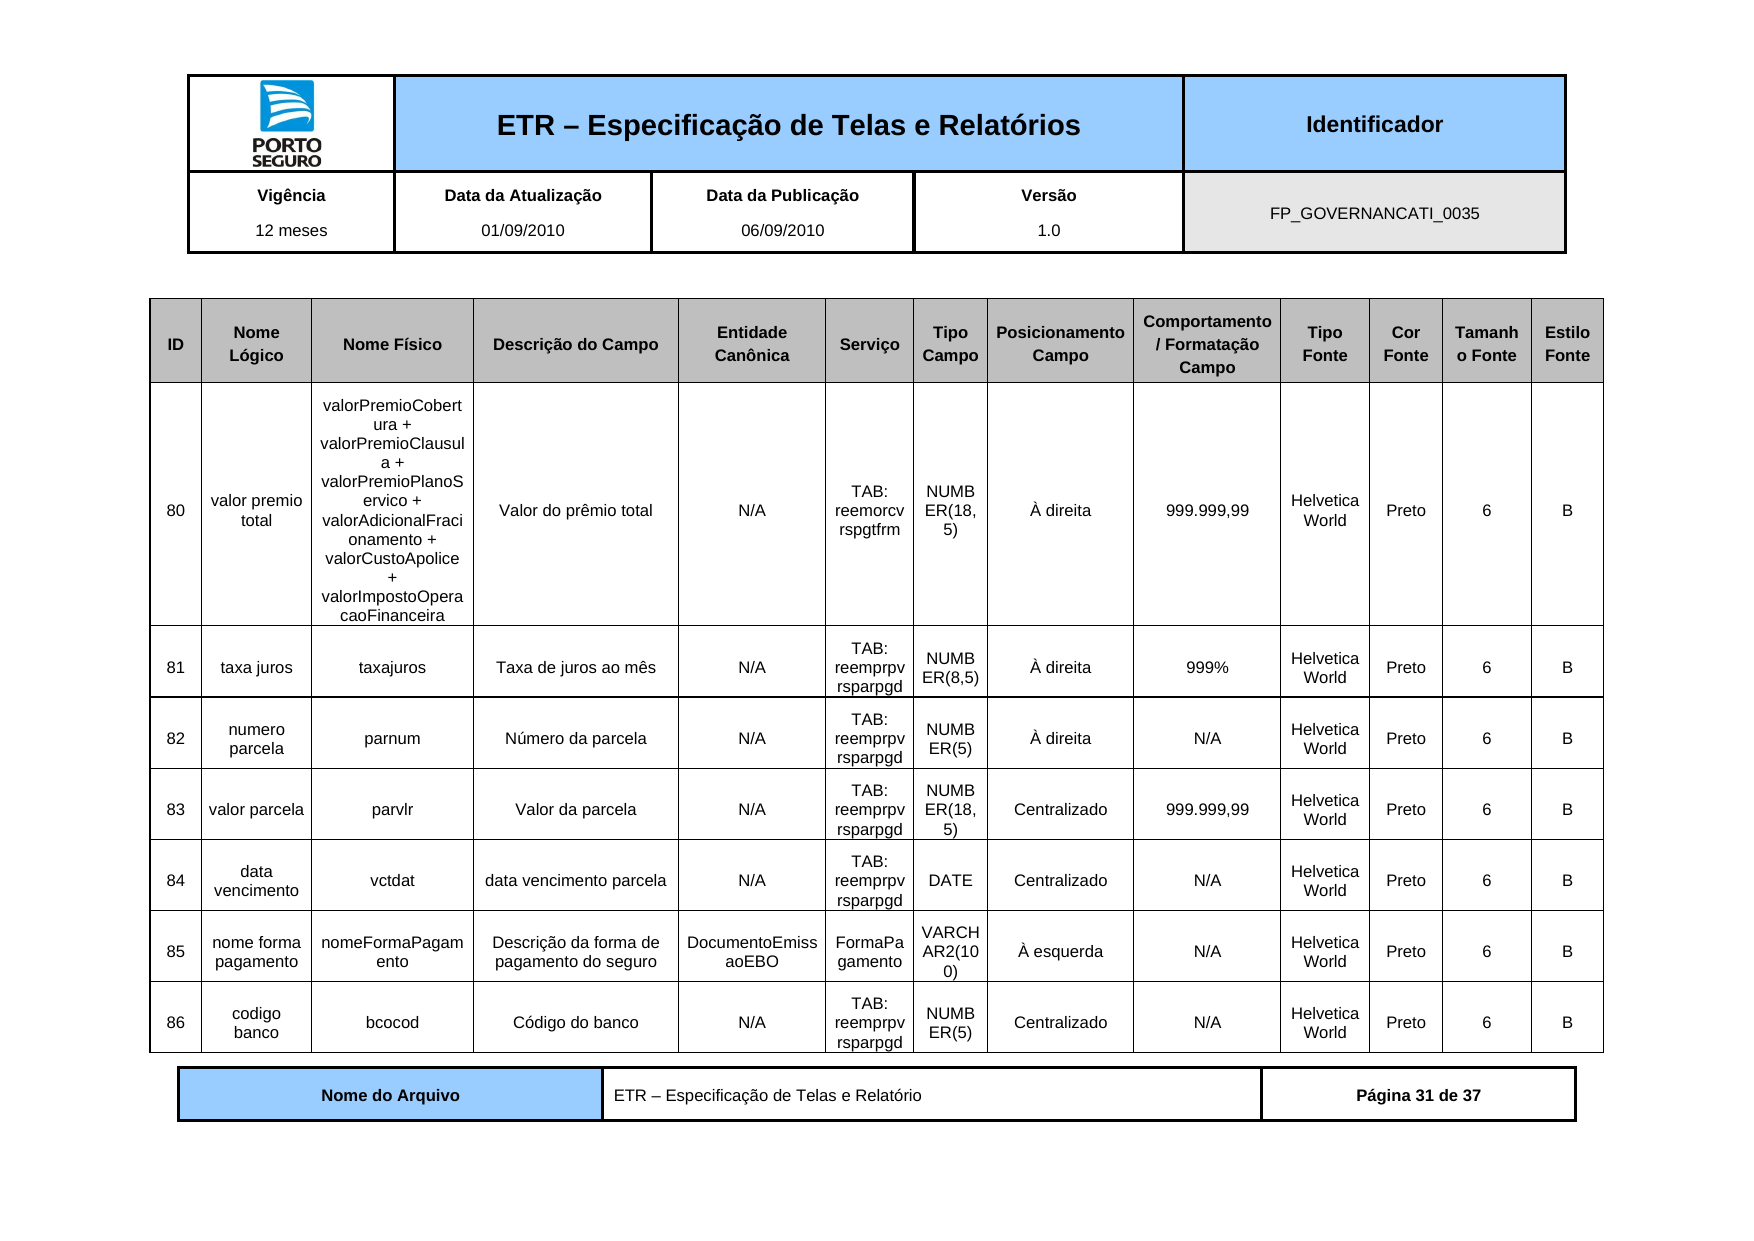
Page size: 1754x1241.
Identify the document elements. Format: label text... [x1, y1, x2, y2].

table_cell VARCHAR2(100) [914, 911, 987, 981]
table_cell N/A [679, 698, 825, 767]
table_cell N/A [1134, 698, 1280, 767]
table_cell Preto [1370, 626, 1442, 696]
table_cell B [1532, 982, 1603, 1052]
table_cell 81 [151, 626, 201, 696]
table_header Descrição do Campo [474, 299, 678, 382]
table_cell B [1532, 769, 1603, 838]
table_cell 82 [151, 698, 201, 767]
table_cell 6 [1443, 769, 1531, 838]
table_header Cor Fonte [1370, 299, 1442, 382]
table_header Entidade Canônica [679, 299, 825, 382]
table_cell 86 [151, 982, 201, 1052]
table_cell Número da parcela [474, 698, 678, 767]
table_cell DocumentoEmissaoEBO [679, 911, 825, 981]
table_cell Centralizado [988, 840, 1133, 909]
table_cell parvlr [312, 769, 473, 838]
table_header Nome Lógico [202, 299, 311, 382]
table_cell TAB: reemprpvrsparpgd [826, 982, 913, 1052]
table_header Tipo Campo [914, 299, 987, 382]
table_cell B [1532, 626, 1603, 696]
table_header Tamanho Fonte [1443, 299, 1531, 382]
table_header Tipo Fonte [1281, 299, 1369, 382]
table_cell N/A [1134, 911, 1280, 981]
table_cell FormaPagamento [826, 911, 913, 981]
table_cell parnum [312, 698, 473, 767]
table_cell NUMBER(18,5) [914, 383, 987, 625]
table_cell Taxa de juros ao mês [474, 626, 678, 696]
table_cell 6 [1443, 383, 1531, 625]
table_cell taxa juros [202, 626, 311, 696]
table_cell 6 [1443, 911, 1531, 981]
table_cell B [1532, 383, 1603, 625]
table_cell vctdat [312, 840, 473, 909]
table_cell data vencimento [202, 840, 311, 909]
picture [264, 85, 311, 127]
table_cell 999.999,99 [1134, 769, 1280, 838]
table_cell 80 [151, 383, 201, 625]
table_cell Helvetica World [1281, 626, 1369, 696]
table_header ID [151, 299, 201, 382]
table_cell B [1532, 840, 1603, 909]
table_cell bcocod [312, 982, 473, 1052]
table_cell 6 [1443, 626, 1531, 696]
table_cell codigo banco [202, 982, 311, 1052]
table_cell data vencimento parcela [474, 840, 678, 909]
table_header Comportamento/ Formatação Campo [1134, 299, 1280, 382]
table_cell À direita [988, 698, 1133, 767]
table_cell NUMBER(5) [914, 698, 987, 767]
table_cell 999.999,99 [1134, 383, 1280, 625]
table_cell nomeFormaPagamento [312, 911, 473, 981]
table_cell NUMBER(8,5) [914, 626, 987, 696]
table_header Posicionamento Campo [988, 299, 1133, 382]
table_cell Helvetica World [1281, 769, 1369, 838]
table_cell Preto [1370, 911, 1442, 981]
table_cell NUMBER(18,5) [914, 769, 987, 838]
table_cell TAB: reemprpvrsparpgd [826, 626, 913, 696]
table_cell Helvetica World [1281, 383, 1369, 625]
table_cell valorPremioCobertura + valorPremioClausula + valorPremioPlanoServico + valorAdicionalFracionamento + valorCustoApolice + valorImpostoOperacaoFinanceira [312, 383, 473, 625]
table_cell Preto [1370, 698, 1442, 767]
table_cell À direita [988, 626, 1133, 696]
table_cell numero parcela [202, 698, 311, 767]
table_cell Código do banco [474, 982, 678, 1052]
table_cell À direita [988, 383, 1133, 625]
table_cell Preto [1370, 982, 1442, 1052]
table_cell Helvetica World [1281, 911, 1369, 981]
table_cell 6 [1443, 840, 1531, 909]
table_cell Helvetica World [1281, 698, 1369, 767]
table_cell N/A [679, 383, 825, 625]
table_cell Helvetica World [1281, 982, 1369, 1052]
table_cell TAB: reemprpvrsparpgd [826, 769, 913, 838]
table_cell nome forma pagamento [202, 911, 311, 981]
table_cell Valor do prêmio total [474, 383, 678, 625]
table_cell TAB: reemprpvrsparpgd [826, 698, 913, 767]
table_cell 6 [1443, 982, 1531, 1052]
table_cell Centralizado [988, 769, 1133, 838]
table_cell 85 [151, 911, 201, 981]
table_cell N/A [1134, 840, 1280, 909]
table_header Nome Físico [312, 299, 473, 382]
table_cell Centralizado [988, 982, 1133, 1052]
table_cell valor premio total [202, 383, 311, 625]
table_cell Valor da parcela [474, 769, 678, 838]
table_cell Preto [1370, 769, 1442, 838]
table_cell 83 [151, 769, 201, 838]
table_cell N/A [679, 982, 825, 1052]
table_cell N/A [679, 769, 825, 838]
table_cell Preto [1370, 383, 1442, 625]
table_cell 6 [1443, 698, 1531, 767]
table_cell Preto [1370, 840, 1442, 909]
table_cell Helvetica World [1281, 840, 1369, 909]
table_cell 999% [1134, 626, 1280, 696]
table_cell N/A [1134, 982, 1280, 1052]
table_header Serviço [826, 299, 913, 382]
picture [252, 80, 322, 167]
table_cell Descrição da forma de pagamento do seguro [474, 911, 678, 981]
table_header Estilo Fonte [1532, 299, 1603, 382]
table_cell TAB: reemorcvrspgtfrm [826, 383, 913, 625]
table_cell N/A [679, 840, 825, 909]
table_cell DATE [914, 840, 987, 909]
table_cell valor parcela [202, 769, 311, 838]
table_cell 84 [151, 840, 201, 909]
table_cell taxajuros [312, 626, 473, 696]
table_cell B [1532, 698, 1603, 767]
table_cell B [1532, 911, 1603, 981]
table_cell NUMBER(5) [914, 982, 987, 1052]
table_cell N/A [679, 626, 825, 696]
table_cell À esquerda [988, 911, 1133, 981]
table_cell TAB: reemprpvrsparpgd [826, 840, 913, 909]
